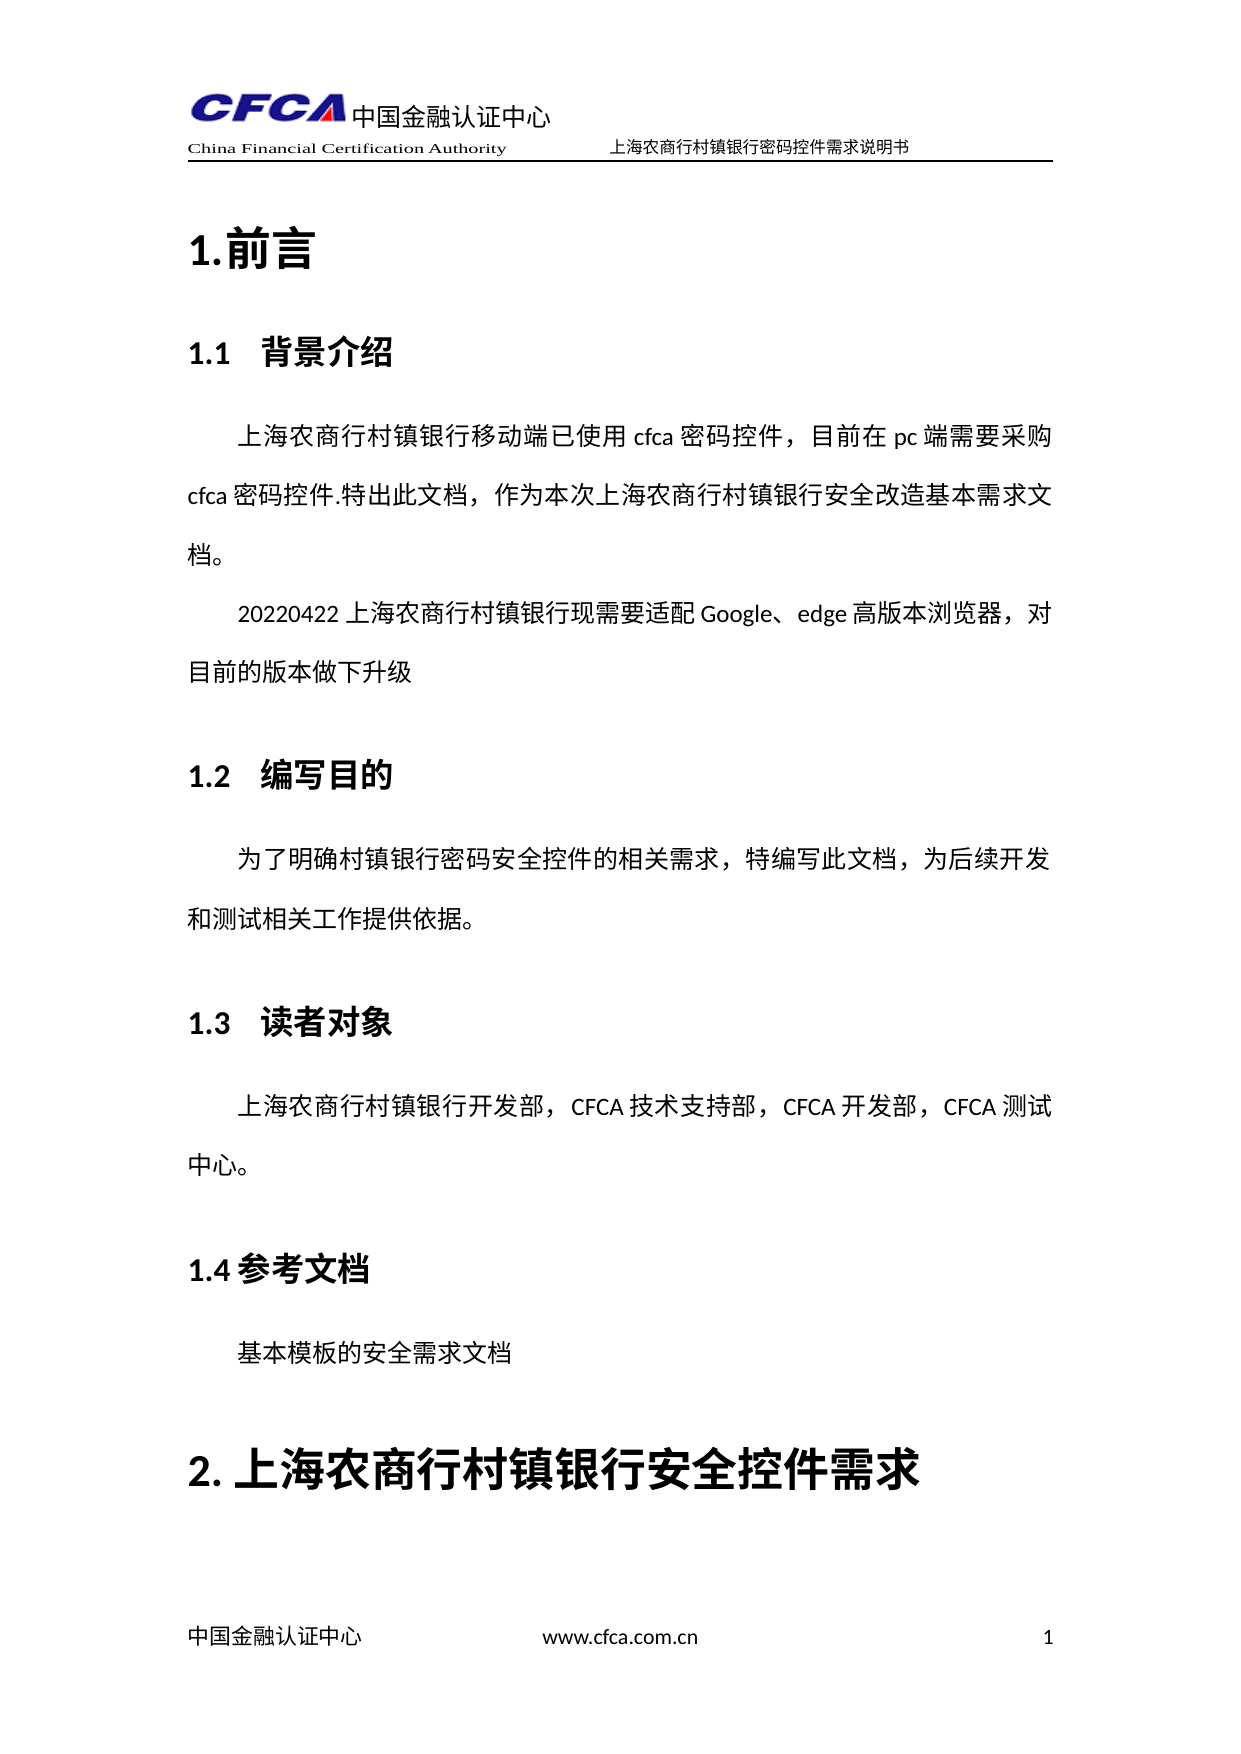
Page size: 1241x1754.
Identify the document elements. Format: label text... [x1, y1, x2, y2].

subtitle 1.2 编写目的 [187, 734, 1053, 813]
subtitle 背景介绍 [187, 310, 1053, 389]
picture [187, 88, 352, 127]
text 为了明确村镇银行密码安全控件的相关需求，特编写此文档，为后续开发和测试相关工作提供依据。 [187, 838, 1053, 937]
text 基本模板的安全需求文档 [187, 1331, 1053, 1371]
subtitle 2. 上海农商行村镇银行安全控件需求 [187, 1427, 1053, 1506]
text 上海农商行村镇银行开发部，CFCA技术支持部，CFCA开发部，CFCA测试中心。 [187, 1085, 1053, 1184]
subtitle 1.4 参考文档 [187, 1227, 1053, 1306]
text 20220422 上海农商行村镇银行现需要适配Google、edge高版本浏览器，对目前的版本做下升级 [187, 591, 1053, 691]
subtitle 1.3 读者对象 [187, 980, 1053, 1060]
subtitle 前言 [187, 206, 1053, 285]
text 上海农商行村镇银行移动端已使用cfca密码控件，目前在pc端需要采购cfca密码控件.特出此文档，作为本次上海农商行村镇银行安全改造基本需求文档。 [187, 414, 1053, 573]
